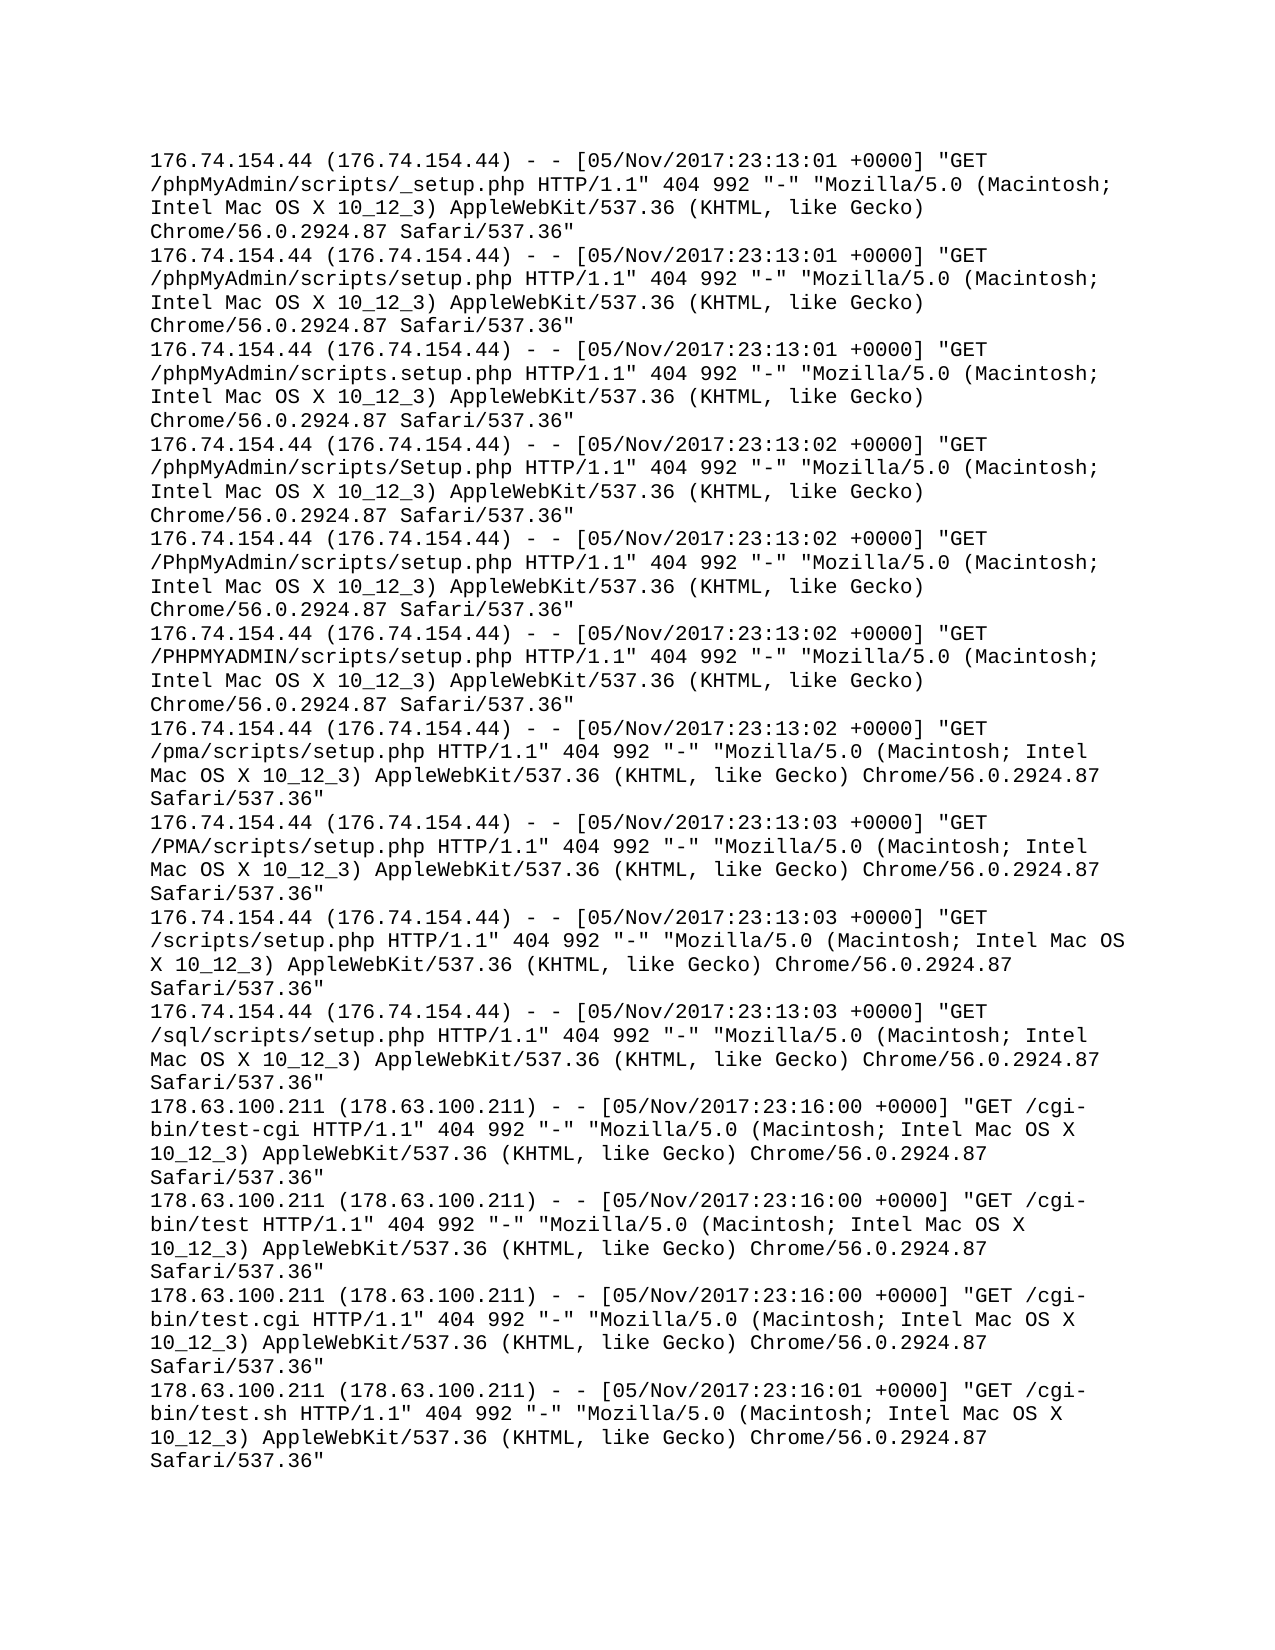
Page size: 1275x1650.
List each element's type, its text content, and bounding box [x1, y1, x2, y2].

text 176.74.154.44 (176.74.154.44) - - [05/Nov/2017:23:13:02 +0000] "GET /pma/scripts/setup.php HTTP/1.1" 404 992 "-" "Mozilla/5.0 (Macintosh; Intel Mac OS X 10_12_3) AppleWebKit/537.36 (KHTML, like Gecko) Chrome/56.0.2924.87 Safari/537.36" [150, 717, 1125, 812]
text 176.74.154.44 (176.74.154.44) - - [05/Nov/2017:23:13:02 +0000] "GET /PHPMYADMIN/scripts/setup.php HTTP/1.1" 404 992 "-" "Mozilla/5.0 (Macintosh; Intel Mac OS X 10_12_3) AppleWebKit/537.36 (KHTML, like Gecko) Chrome/56.0.2924.87 Safari/537.36" [150, 623, 1125, 717]
text 176.74.154.44 (176.74.154.44) - - [05/Nov/2017:23:13:03 +0000] "GET /scripts/setup.php HTTP/1.1" 404 992 "-" "Mozilla/5.0 (Macintosh; Intel Mac OS X 10_12_3) AppleWebKit/537.36 (KHTML, like Gecko) Chrome/56.0.2924.87 Safari/537.36" [150, 907, 1125, 1001]
text 178.63.100.211 (178.63.100.211) - - [05/Nov/2017:23:16:00 +0000] "GET /cgi-bin/test-cgi HTTP/1.1" 404 992 "-" "Mozilla/5.0 (Macintosh; Intel Mac OS X 10_12_3) AppleWebKit/537.36 (KHTML, like Gecko) Chrome/56.0.2924.87 Safari/537.36" [150, 1096, 1125, 1190]
text 176.74.154.44 (176.74.154.44) - - [05/Nov/2017:23:13:03 +0000] "GET /sql/scripts/setup.php HTTP/1.1" 404 992 "-" "Mozilla/5.0 (Macintosh; Intel Mac OS X 10_12_3) AppleWebKit/537.36 (KHTML, like Gecko) Chrome/56.0.2924.87 Safari/537.36" [150, 1001, 1125, 1096]
text 178.63.100.211 (178.63.100.211) - - [05/Nov/2017:23:16:01 +0000] "GET /cgi-bin/test.sh HTTP/1.1" 404 992 "-" "Mozilla/5.0 (Macintosh; Intel Mac OS X 10_12_3) AppleWebKit/537.36 (KHTML, like Gecko) Chrome/56.0.2924.87 Safari/537.36" [150, 1379, 1125, 1474]
text 176.74.154.44 (176.74.154.44) - - [05/Nov/2017:23:13:02 +0000] "GET /PhpMyAdmin/scripts/setup.php HTTP/1.1" 404 992 "-" "Mozilla/5.0 (Macintosh; Intel Mac OS X 10_12_3) AppleWebKit/537.36 (KHTML, like Gecko) Chrome/56.0.2924.87 Safari/537.36" [150, 528, 1125, 623]
text 176.74.154.44 (176.74.154.44) - - [05/Nov/2017:23:13:03 +0000] "GET /PMA/scripts/setup.php HTTP/1.1" 404 992 "-" "Mozilla/5.0 (Macintosh; Intel Mac OS X 10_12_3) AppleWebKit/537.36 (KHTML, like Gecko) Chrome/56.0.2924.87 Safari/537.36" [150, 812, 1125, 907]
text 176.74.154.44 (176.74.154.44) - - [05/Nov/2017:23:13:02 +0000] "GET /phpMyAdmin/scripts/Setup.php HTTP/1.1" 404 992 "-" "Mozilla/5.0 (Macintosh; Intel Mac OS X 10_12_3) AppleWebKit/537.36 (KHTML, like Gecko) Chrome/56.0.2924.87 Safari/537.36" [150, 434, 1125, 528]
text 178.63.100.211 (178.63.100.211) - - [05/Nov/2017:23:16:00 +0000] "GET /cgi-bin/test HTTP/1.1" 404 992 "-" "Mozilla/5.0 (Macintosh; Intel Mac OS X 10_12_3) AppleWebKit/537.36 (KHTML, like Gecko) Chrome/56.0.2924.87 Safari/537.36" [150, 1190, 1125, 1285]
text 178.63.100.211 (178.63.100.211) - - [05/Nov/2017:23:16:00 +0000] "GET /cgi-bin/test.cgi HTTP/1.1" 404 992 "-" "Mozilla/5.0 (Macintosh; Intel Mac OS X 10_12_3) AppleWebKit/537.36 (KHTML, like Gecko) Chrome/56.0.2924.87 Safari/537.36" [150, 1285, 1125, 1379]
text 176.74.154.44 (176.74.154.44) - - [05/Nov/2017:23:13:01 +0000] "GET /phpMyAdmin/scripts.setup.php HTTP/1.1" 404 992 "-" "Mozilla/5.0 (Macintosh; Intel Mac OS X 10_12_3) AppleWebKit/537.36 (KHTML, like Gecko) Chrome/56.0.2924.87 Safari/537.36" [150, 339, 1125, 434]
text 176.74.154.44 (176.74.154.44) - - [05/Nov/2017:23:13:01 +0000] "GET /phpMyAdmin/scripts/_setup.php HTTP/1.1" 404 992 "-" "Mozilla/5.0 (Macintosh; Intel Mac OS X 10_12_3) AppleWebKit/537.36 (KHTML, like Gecko) Chrome/56.0.2924.87 Safari/537.36" [150, 150, 1125, 244]
text 176.74.154.44 (176.74.154.44) - - [05/Nov/2017:23:13:01 +0000] "GET /phpMyAdmin/scripts/setup.php HTTP/1.1" 404 992 "-" "Mozilla/5.0 (Macintosh; Intel Mac OS X 10_12_3) AppleWebKit/537.36 (KHTML, like Gecko) Chrome/56.0.2924.87 Safari/537.36" [150, 244, 1125, 339]
